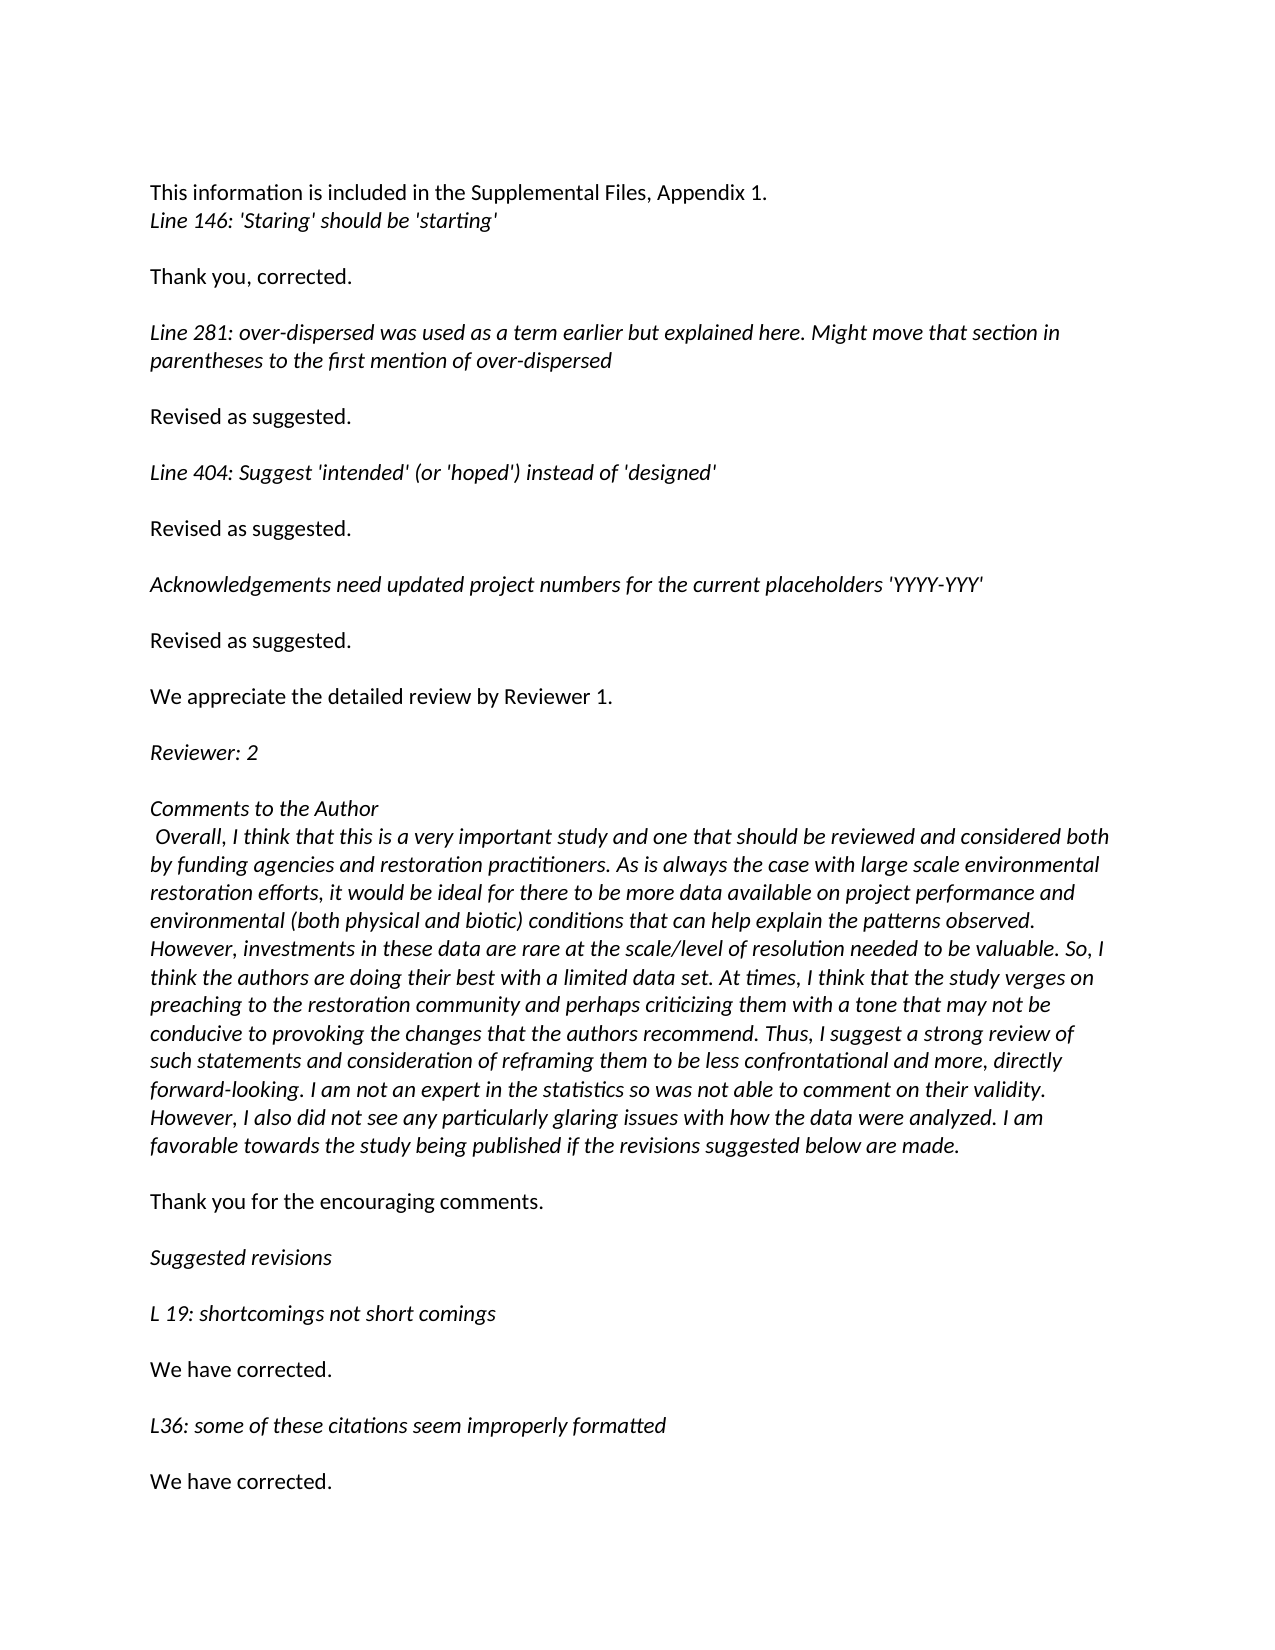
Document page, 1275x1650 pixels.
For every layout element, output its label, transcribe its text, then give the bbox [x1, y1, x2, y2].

text We have corrected. [150, 1467, 1125, 1495]
text Line 281: over-dispersed was used as a term earlier but explained here. Might move that section in parentheses to the first mention of over-dispersed [150, 318, 1125, 374]
text Suggested revisions [150, 1243, 1125, 1271]
text Reviewer: 2 [150, 738, 1125, 766]
text We have corrected. [150, 1355, 1125, 1383]
text Revised as suggested. [150, 402, 1125, 430]
text Acknowledgements need updated project numbers for the current placeholders 'YYYY-YYY' [150, 570, 1125, 598]
text Revised as suggested. [150, 514, 1125, 542]
text Comments to the Author [150, 794, 1125, 822]
text This information is included in the Supplemental Files, Appendix 1. [150, 178, 1125, 206]
text Thank you for the encouraging comments. [150, 1187, 1125, 1215]
text Overall, I think that this is a very important study and one that should be reviewed and considered both by funding agencies and restoration practitioners. As is always the case with large scale environmental restoration efforts, it would be ideal for there to be more data available on project performance and environmental (both physical and biotic) conditions that can help explain the patterns observed. However, investments in these data are rare at the scale/level of resolution needed to be valuable. So, I think the authors are doing their best with a limited data set. At times, I think that the study verges on preaching to the restoration community and perhaps criticizing them with a tone that may not be conducive to provoking the changes that the authors recommend. Thus, I suggest a strong review of such statements and consideration of reframing them to be less confrontational and more, directly forward-looking. I am not an expert in the statistics so was not able to comment on their validity. However, I also did not see any particularly glaring issues with how the data were analyzed. I am favorable towards the study being published if the revisions suggested below are made. [150, 822, 1125, 1159]
text L 19: shortcomings not short comings [150, 1299, 1125, 1327]
text L36: some of these citations seem improperly formatted [150, 1411, 1125, 1439]
text Thank you, corrected. [150, 262, 1125, 290]
text We appreciate the detailed review by Reviewer 1. [150, 682, 1125, 710]
text Line 404: Suggest 'intended' (or 'hoped') instead of 'designed' [150, 458, 1125, 486]
text Line 146: 'Staring' should be 'starting' [150, 206, 1125, 234]
text Revised as suggested. [150, 626, 1125, 654]
